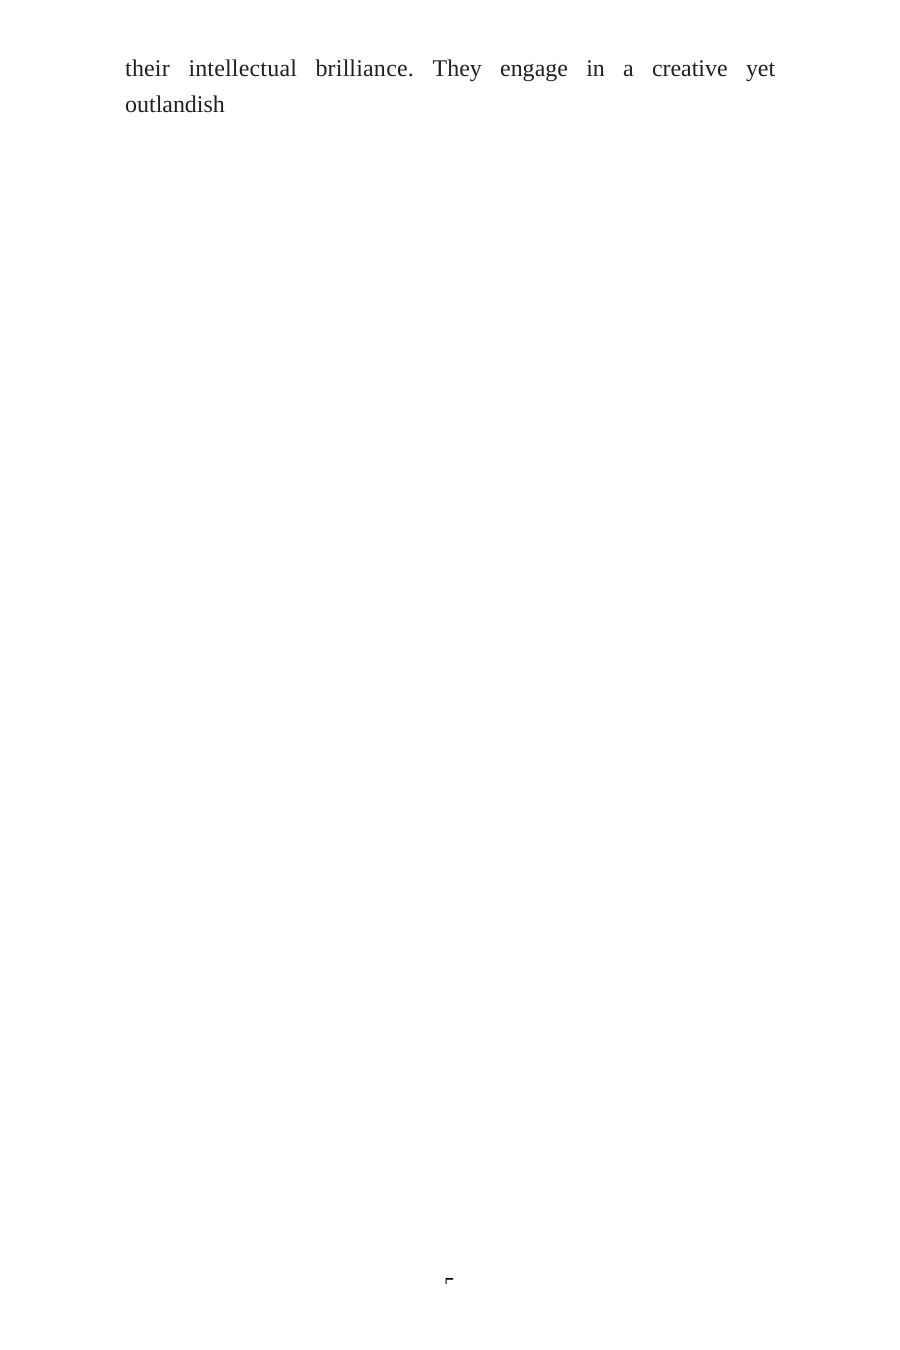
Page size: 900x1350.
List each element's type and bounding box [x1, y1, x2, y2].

text [125, 54, 776, 118]
